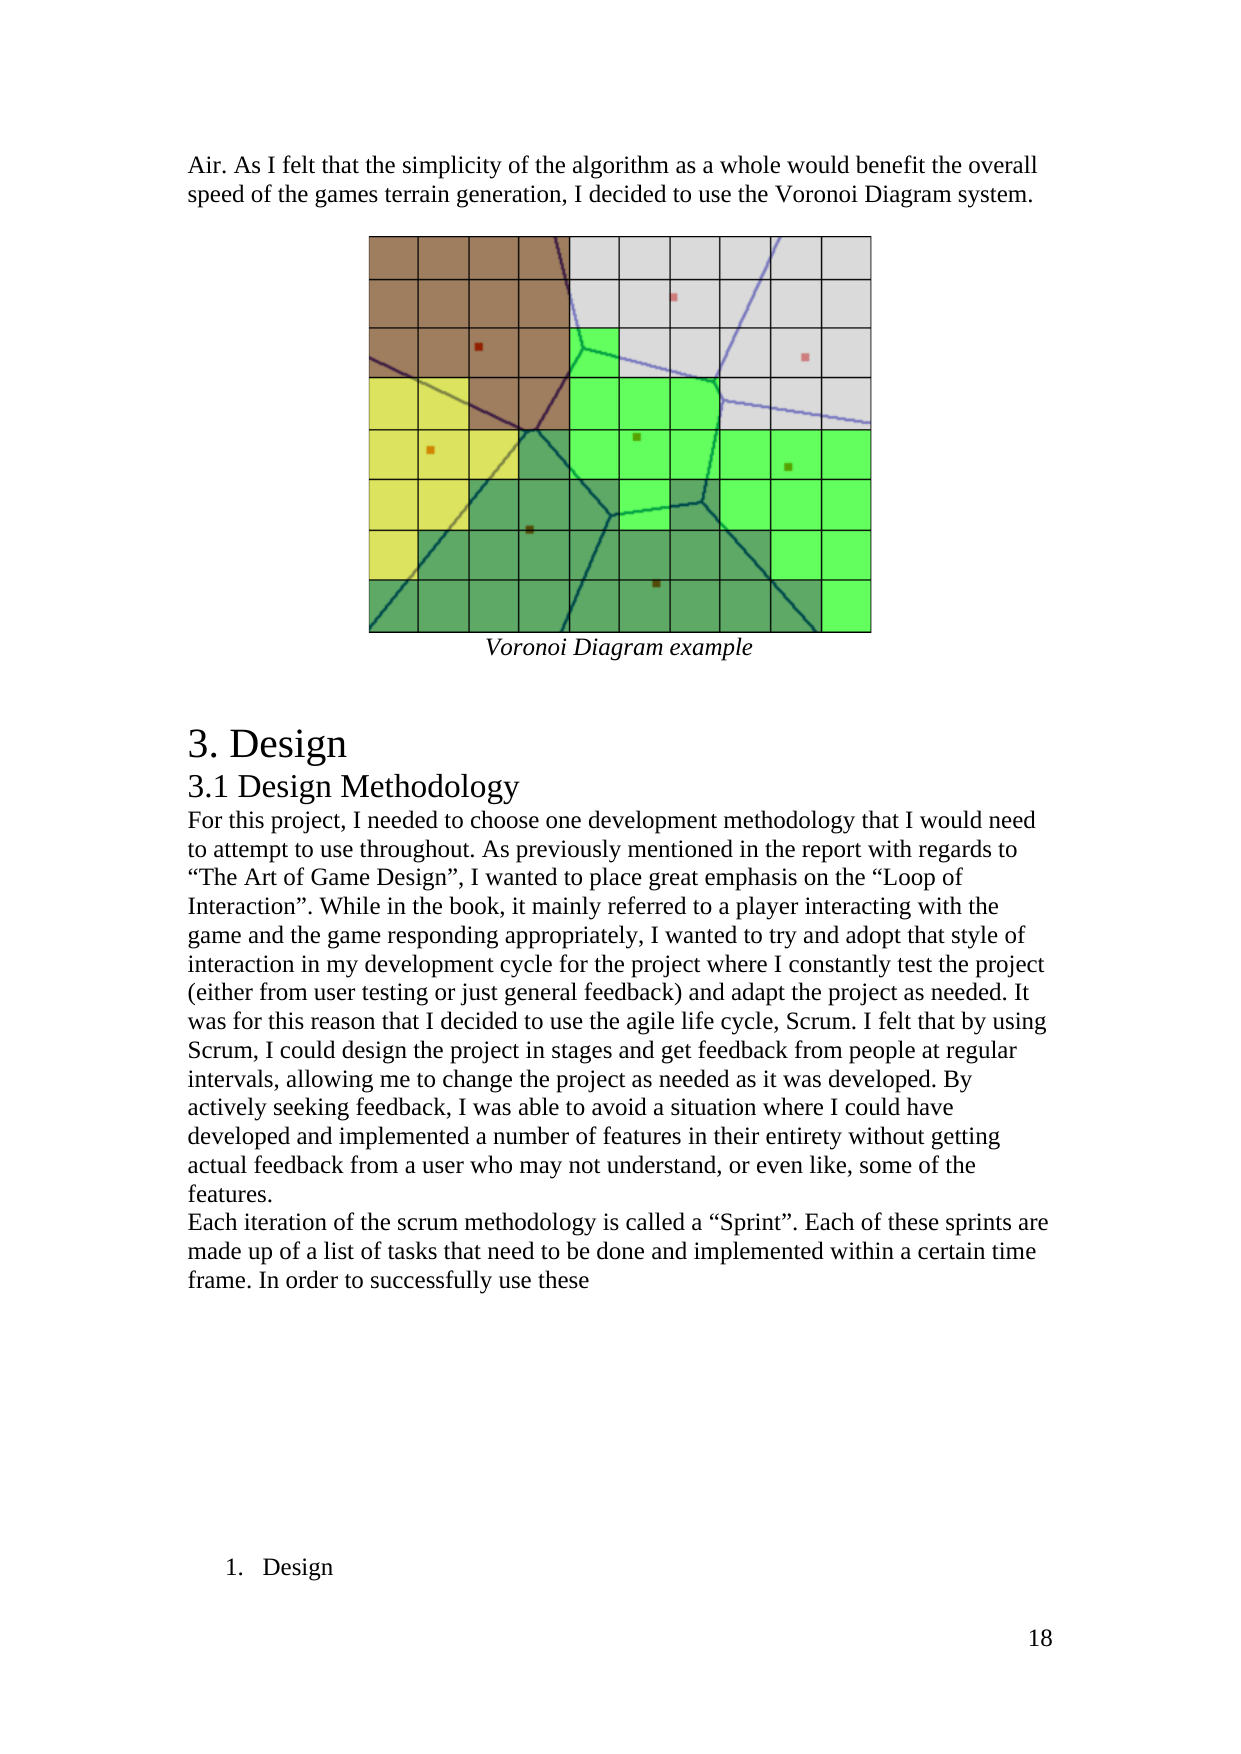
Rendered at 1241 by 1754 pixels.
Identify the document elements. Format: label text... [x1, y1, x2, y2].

picture [368, 236, 872, 633]
subtitle 3.1 Design Methodology [187, 767, 1053, 805]
subtitle Design [225, 1552, 1053, 1581]
text Voronoi Diagram example [187, 632, 1053, 661]
text For this project, I needed to choose one development methodology that I would need to attempt to use throughout. As previously mentioned in the report with regards to “The Art of Game Design”, I wanted to place great emphasis on the “Loop of Interaction”. While in the book, it mainly referred to a player interacting with the game and the game responding appropriately, I wanted to try and adopt that style of interaction in my development cycle for the project where I constantly test the project (either from user testing or just general feedback) and adapt the project as needed. It was for this reason that I decided to use the agile life cycle, Scrum. I felt that by using Scrum, I could design the project in stages and get feedback from people at regular intervals, allowing me to change the project as needed as it was developed. By actively seeking feedback, I was able to avoid a situation where I could have developed and implemented a number of features in their entirety without getting actual feedback from a user who may not understand, or even like, some of the features. [187, 805, 1053, 1207]
subtitle 3. Design [187, 719, 1053, 767]
text Each iteration of the scrum methodology is called a “Sprint”. Each of these sprints are made up of a list of tasks that need to be done and implemented within a certain time frame. In order to successfully use these [187, 1207, 1053, 1294]
